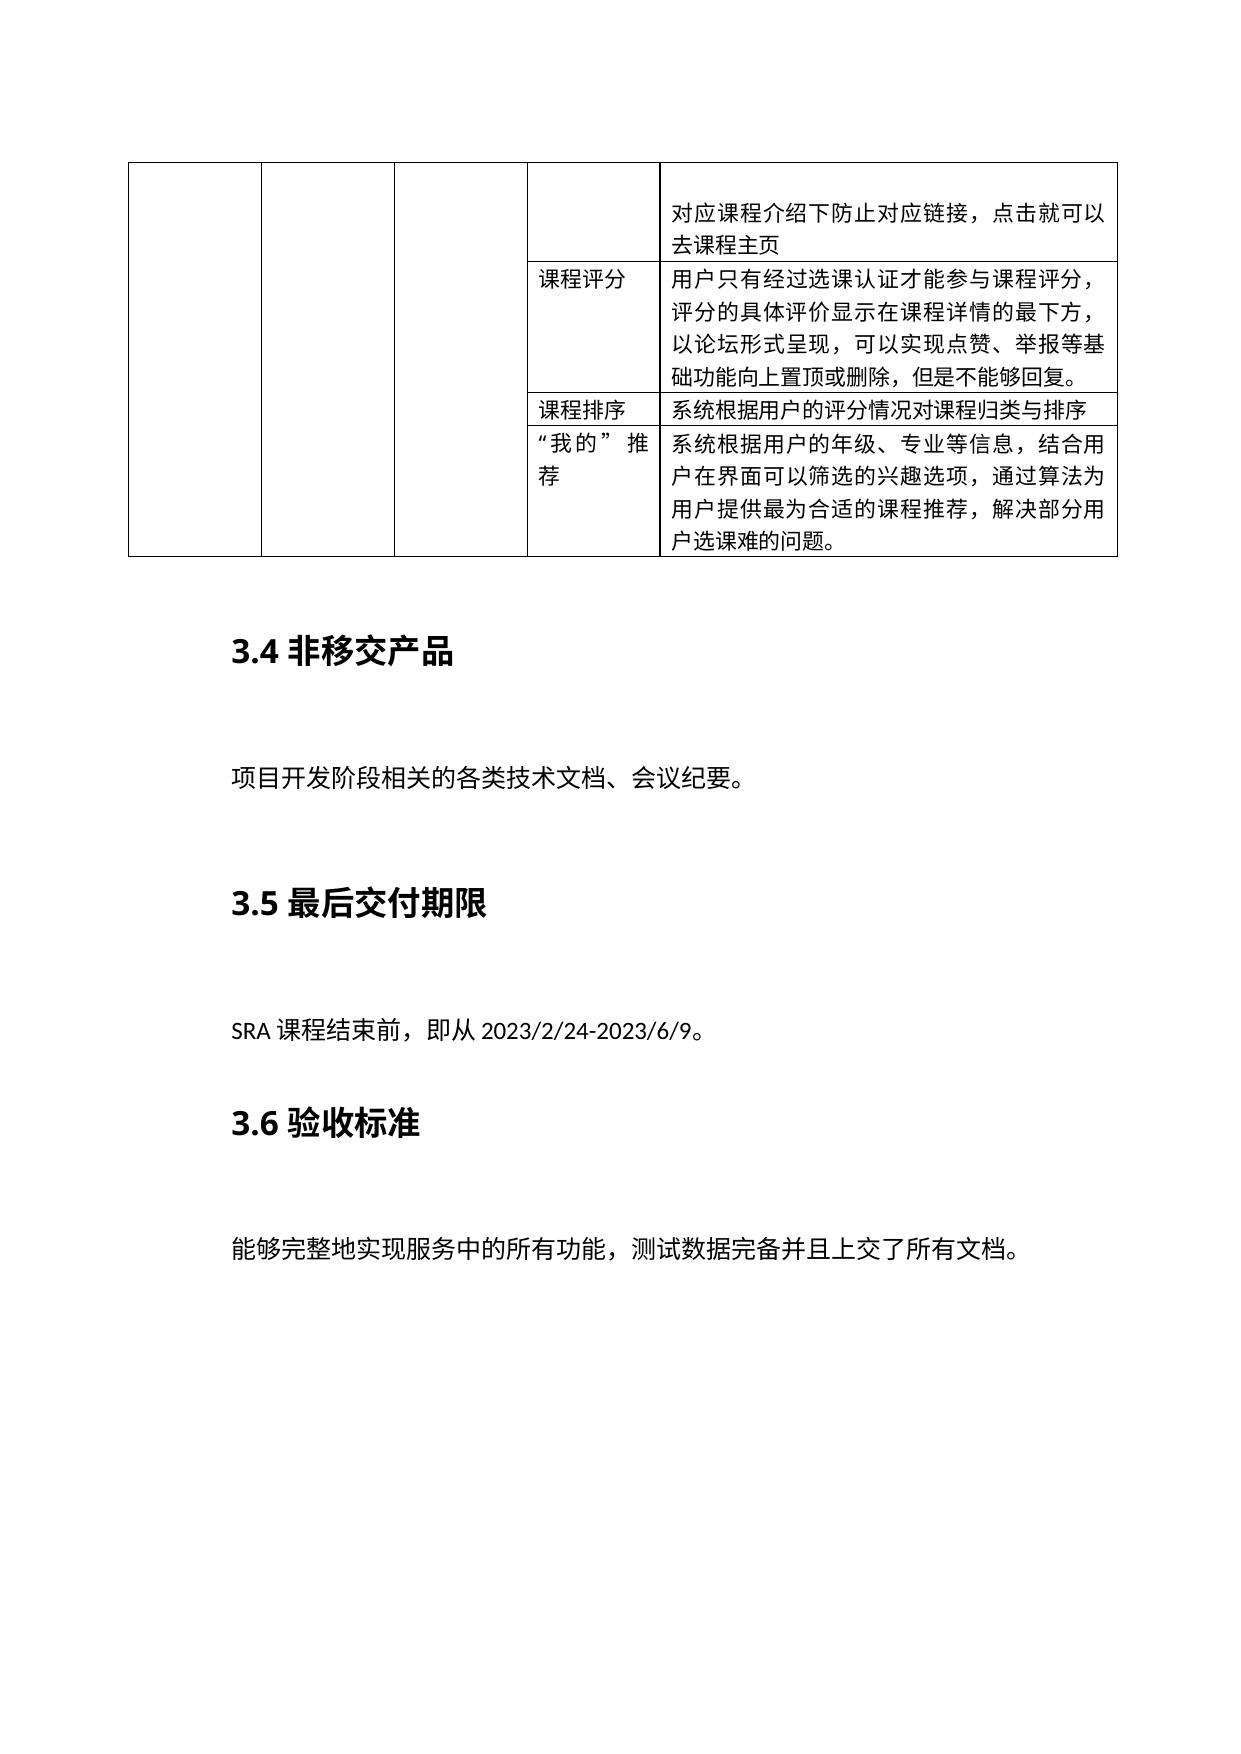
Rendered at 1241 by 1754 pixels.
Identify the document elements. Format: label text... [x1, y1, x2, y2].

text SRA课程结束前，即从2023/2/24-2023/6/9。 [187, 996, 1053, 1061]
subtitle 最后交付期限 [231, 869, 1053, 934]
text 能够完整地实现服务中的所有功能，测试数据完备并且上交了所有文档。 [187, 1216, 1053, 1281]
subtitle 验收标准 [231, 1088, 1053, 1153]
table_cell “我的”推荐 [528, 426, 659, 556]
text 项目开发阶段相关的各类技术文档、会议纪要。 [187, 744, 1053, 809]
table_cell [528, 163, 659, 261]
table_cell 课程排序 [528, 393, 659, 425]
table_cell 系统根据用户的评分情况对课程归类与排序 [661, 393, 1117, 425]
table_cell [661, 163, 1117, 261]
table_cell 系统根据用户的年级、专业等信息，结合用户在界面可以筛选的兴趣选项，通过算法为用户提供最为合适的课程推荐，解决部分用户选课难的问题。 [661, 426, 1117, 556]
subtitle 非移交产品 [231, 617, 1053, 682]
table_cell 课程评分 [528, 262, 659, 392]
table_cell 用户只有经过选课认证才能参与课程评分，评分的具体评价显示在课程详情的最下方，以论坛形式呈现，可以实现点赞、举报等基础功能向上置顶或删除，但是不能够回复。 [661, 262, 1117, 392]
